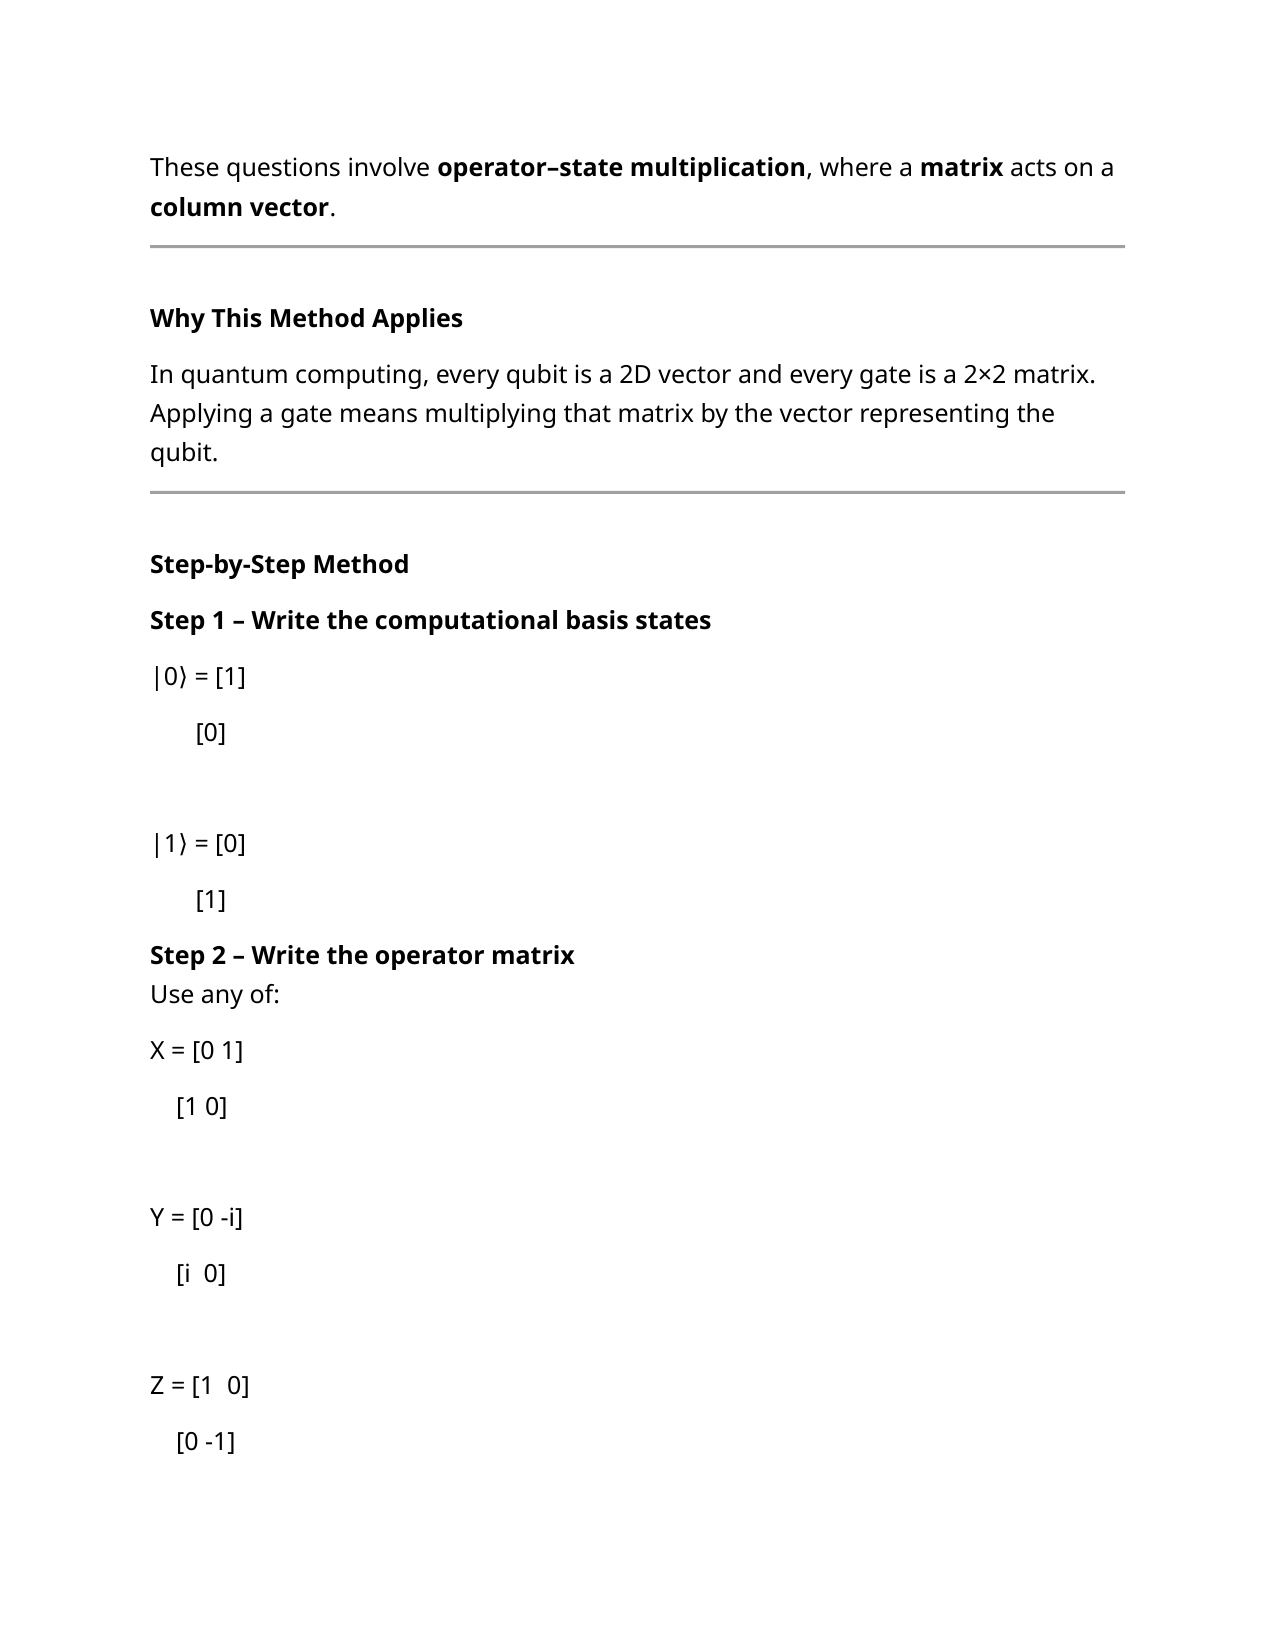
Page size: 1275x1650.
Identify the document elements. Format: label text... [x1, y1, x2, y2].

text [0] [150, 714, 1125, 748]
text [0 -1] [150, 1423, 1125, 1457]
text Step 2 – Write the operator matrix Use any of: [150, 937, 1125, 1011]
text In quantum computing, every qubit is a 2D vector and every gate is a 2×2 matrix. Applying a gate means multiplying that matrix by the vector representing the qubit. [150, 357, 1125, 469]
text Y = [0 -i] [150, 1200, 1125, 1234]
text Why This Method Applies [150, 301, 1125, 335]
text Step-by-Step Method [150, 547, 1125, 581]
text These questions involve operator–state multiplication, where a matrix acts on a column vector. [150, 150, 1125, 223]
text Step 1 – Write the computational basis states [150, 602, 1125, 637]
text [1 0] [150, 1088, 1125, 1122]
text |1⟩ = [0] [150, 826, 1125, 860]
text [1] [150, 882, 1125, 916]
text X = [0 1] [150, 1032, 1125, 1067]
text Z = [1 0] [150, 1367, 1125, 1402]
text [i 0] [150, 1256, 1125, 1290]
text |0⟩ = [1] [150, 658, 1125, 692]
